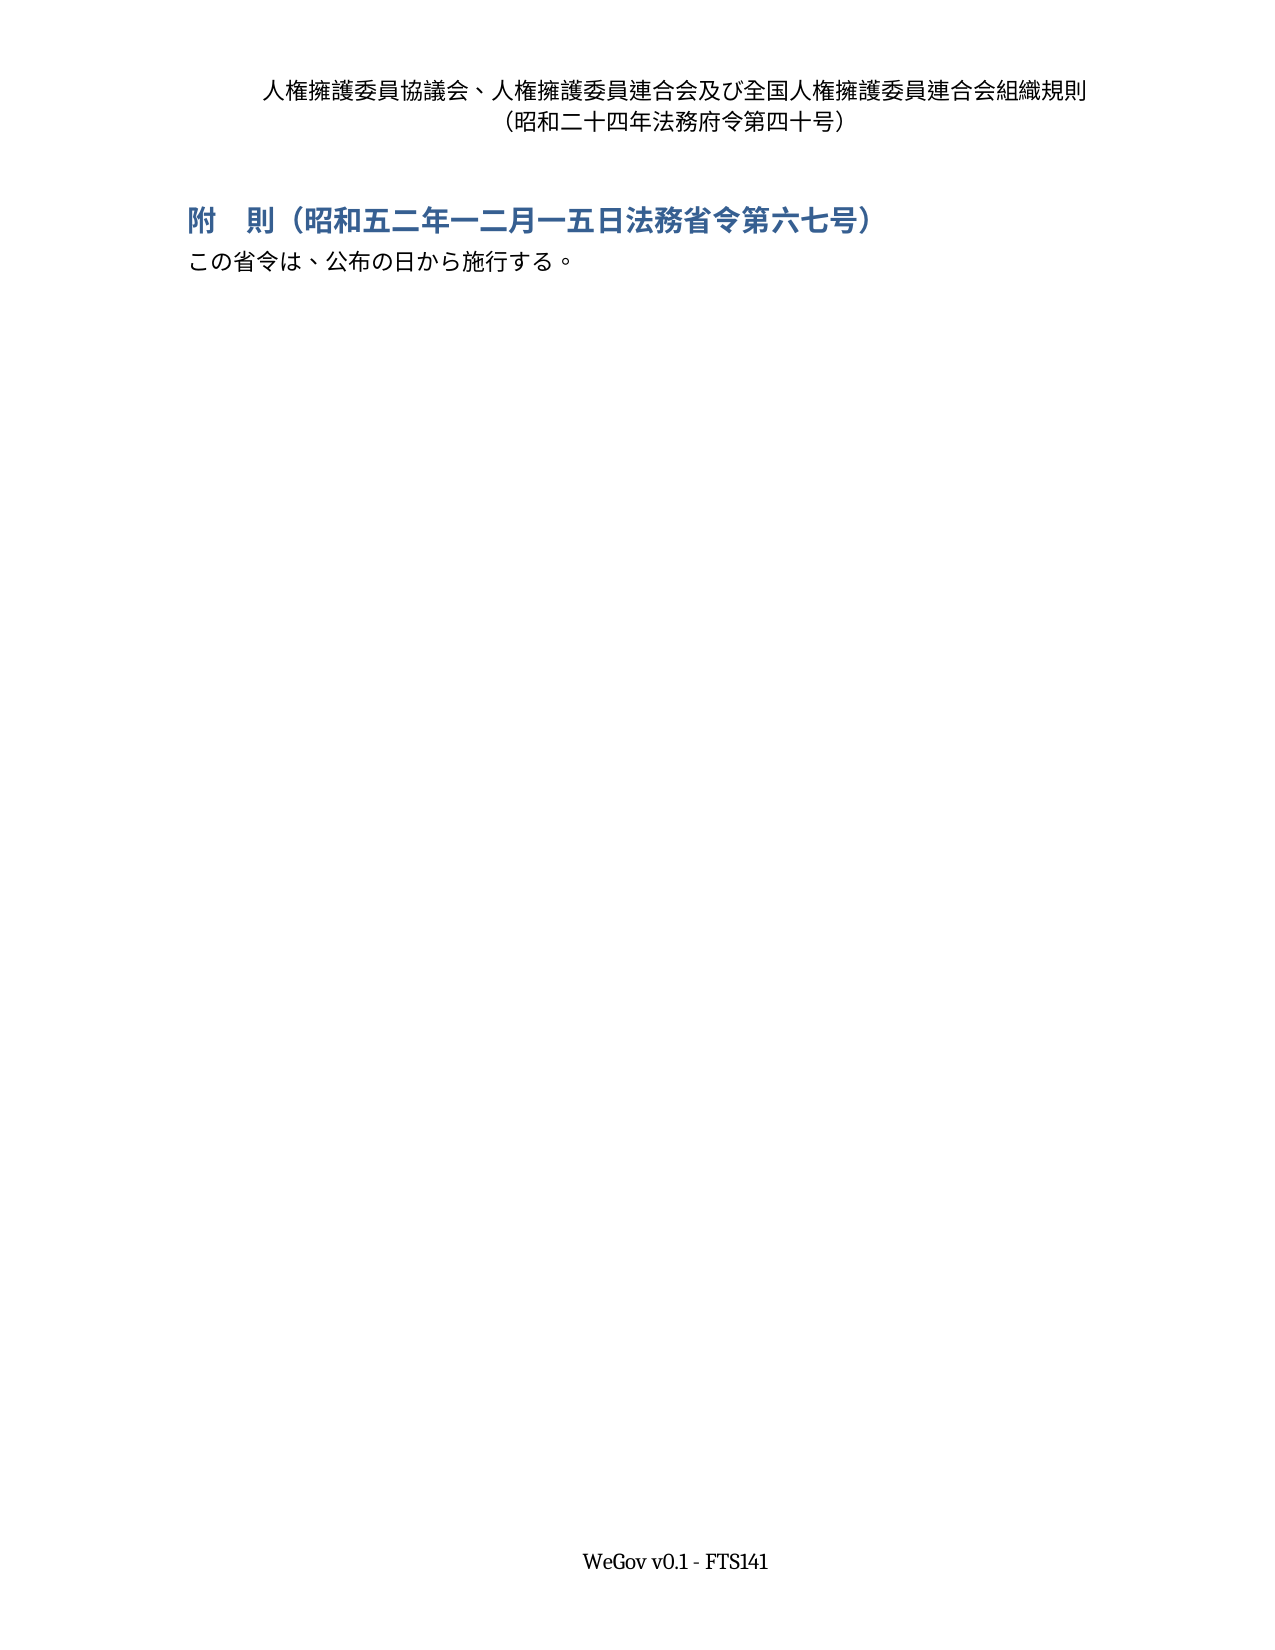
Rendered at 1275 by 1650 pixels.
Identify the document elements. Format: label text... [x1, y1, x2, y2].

text この省令は、公布の日から施行する。 [187, 246, 1087, 277]
subtitle 附 則（昭和五二年一二月一五日法務省令第六七号） [187, 200, 1087, 240]
